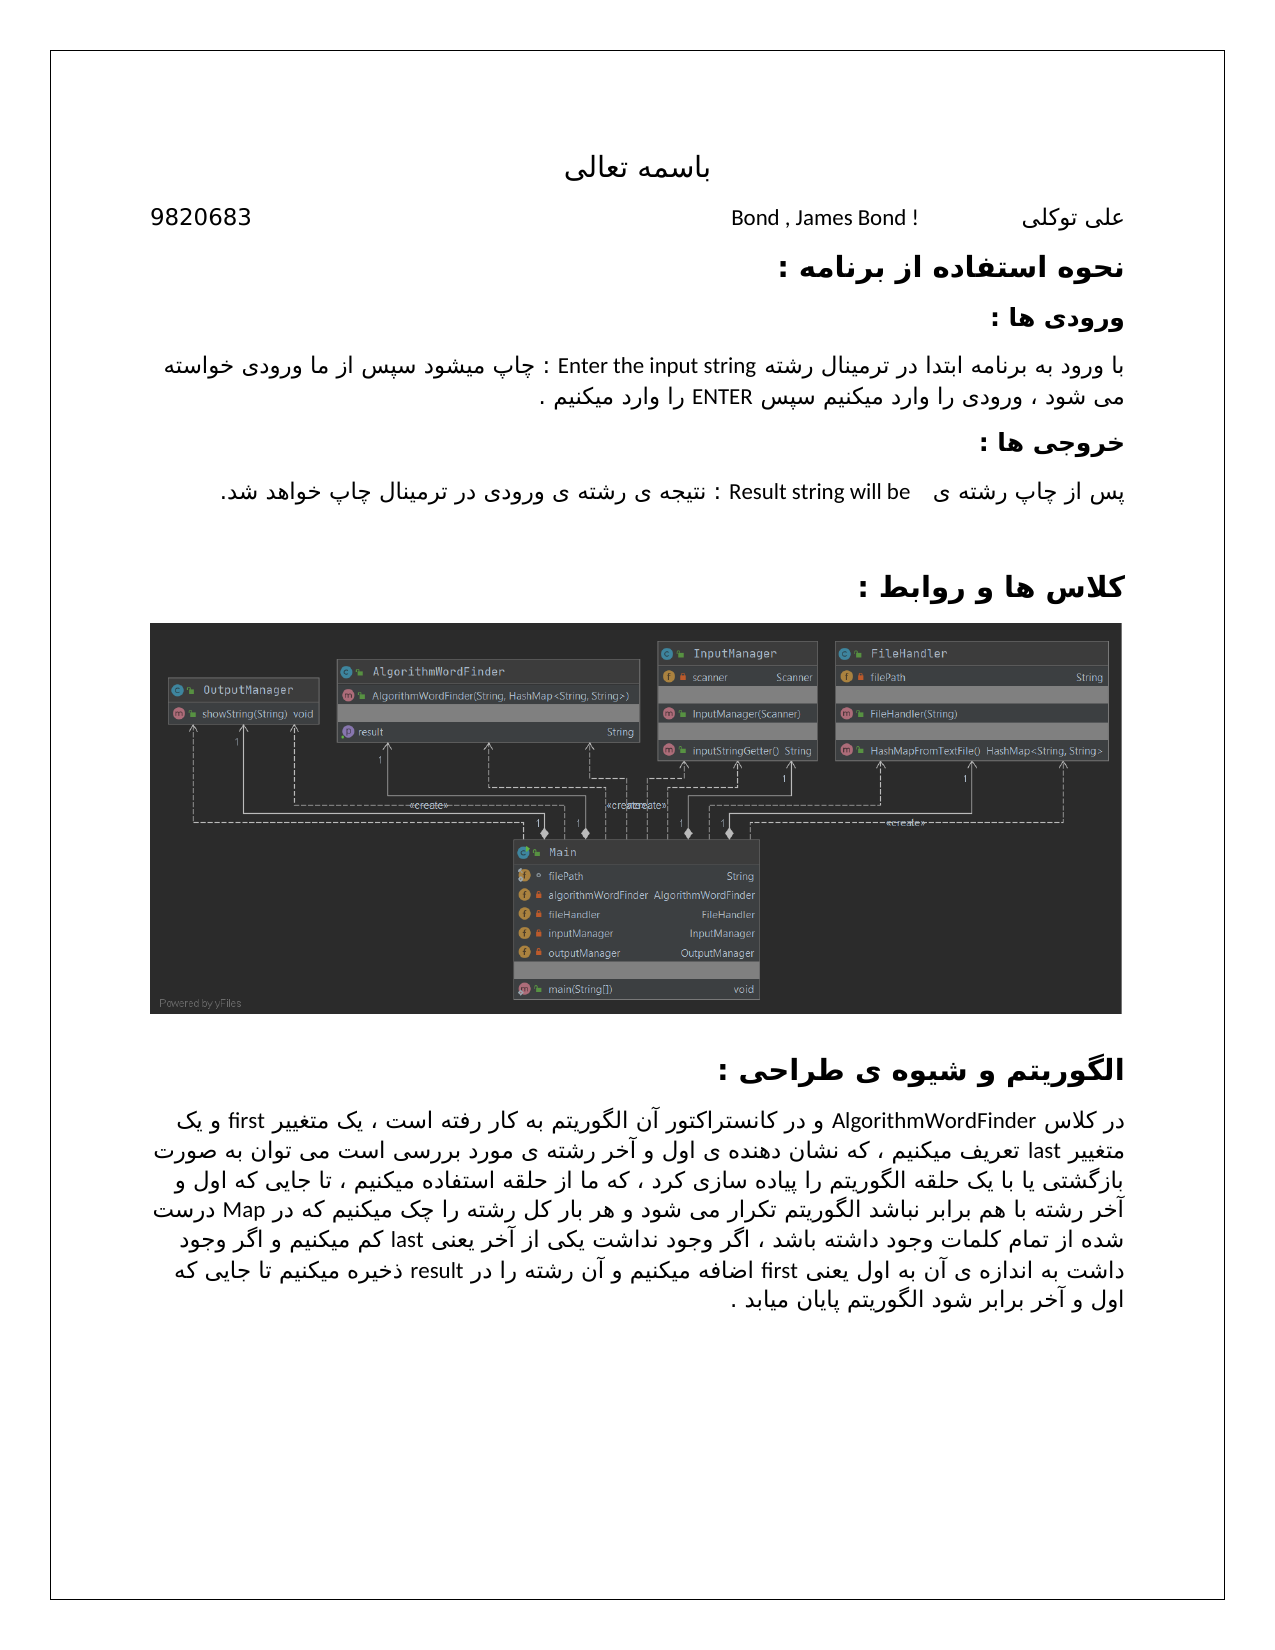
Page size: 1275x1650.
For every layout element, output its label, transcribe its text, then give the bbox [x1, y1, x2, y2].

text خروجی ها : [150, 429, 1125, 458]
text باسمه تعالی [150, 150, 1125, 184]
text کلاس ها و روابط : [150, 571, 1125, 604]
text در کلاس AlgorithmWordFinder و در کانستراکتور آن الگوریتم به کار رفته است ، یک متغییر first و یک متغییر last تعریف میکنیم ، که نشان دهنده ی اول و آخر رشته ی مورد بررسی است می توان به صورت بازگشتی یا با یک حلقه الگوریتم را پیاده سازی کرد ، که ما از حلقه استفاده میکنیم ، تا جایی که اول و آخر رشته با هم برابر نباشد الگوریتم تکرار می شود و هر بار کل رشته را چک میکنیم که در Map درست شده از تمام کلمات وجود داشته باشد ، اگر وجود نداشت یکی از آخر یعنی last کم میکنیم و اگر وجود داشت به اندازه ی آن به اول یعنی first اضافه میکنیم و آن رشته را در result ذخیره میکنیم تا جایی که اول و آخر برابر شود الگوریتم پایان میابد . [150, 1107, 1125, 1312]
text نحوه استفاده از برنامه : [150, 250, 1125, 284]
text علی توکلی Bond , James Bond ! 9820683 [150, 203, 1125, 231]
text ورودی ها : [150, 303, 1125, 333]
picture [150, 623, 1122, 1014]
text پس از چاپ رشته ی Result string will be : نتیجه ی رشته ی ورودی در ترمینال چاپ خواهد شد. [150, 477, 1125, 505]
text با ورود به برنامه ابتدا در ترمینال رشته Enter the input string : چاپ میشود سپس از ما ورودی خواسته می شود ، ورودی را وارد میکنیم سپس ENTER را وارد میکنیم . [150, 352, 1125, 410]
